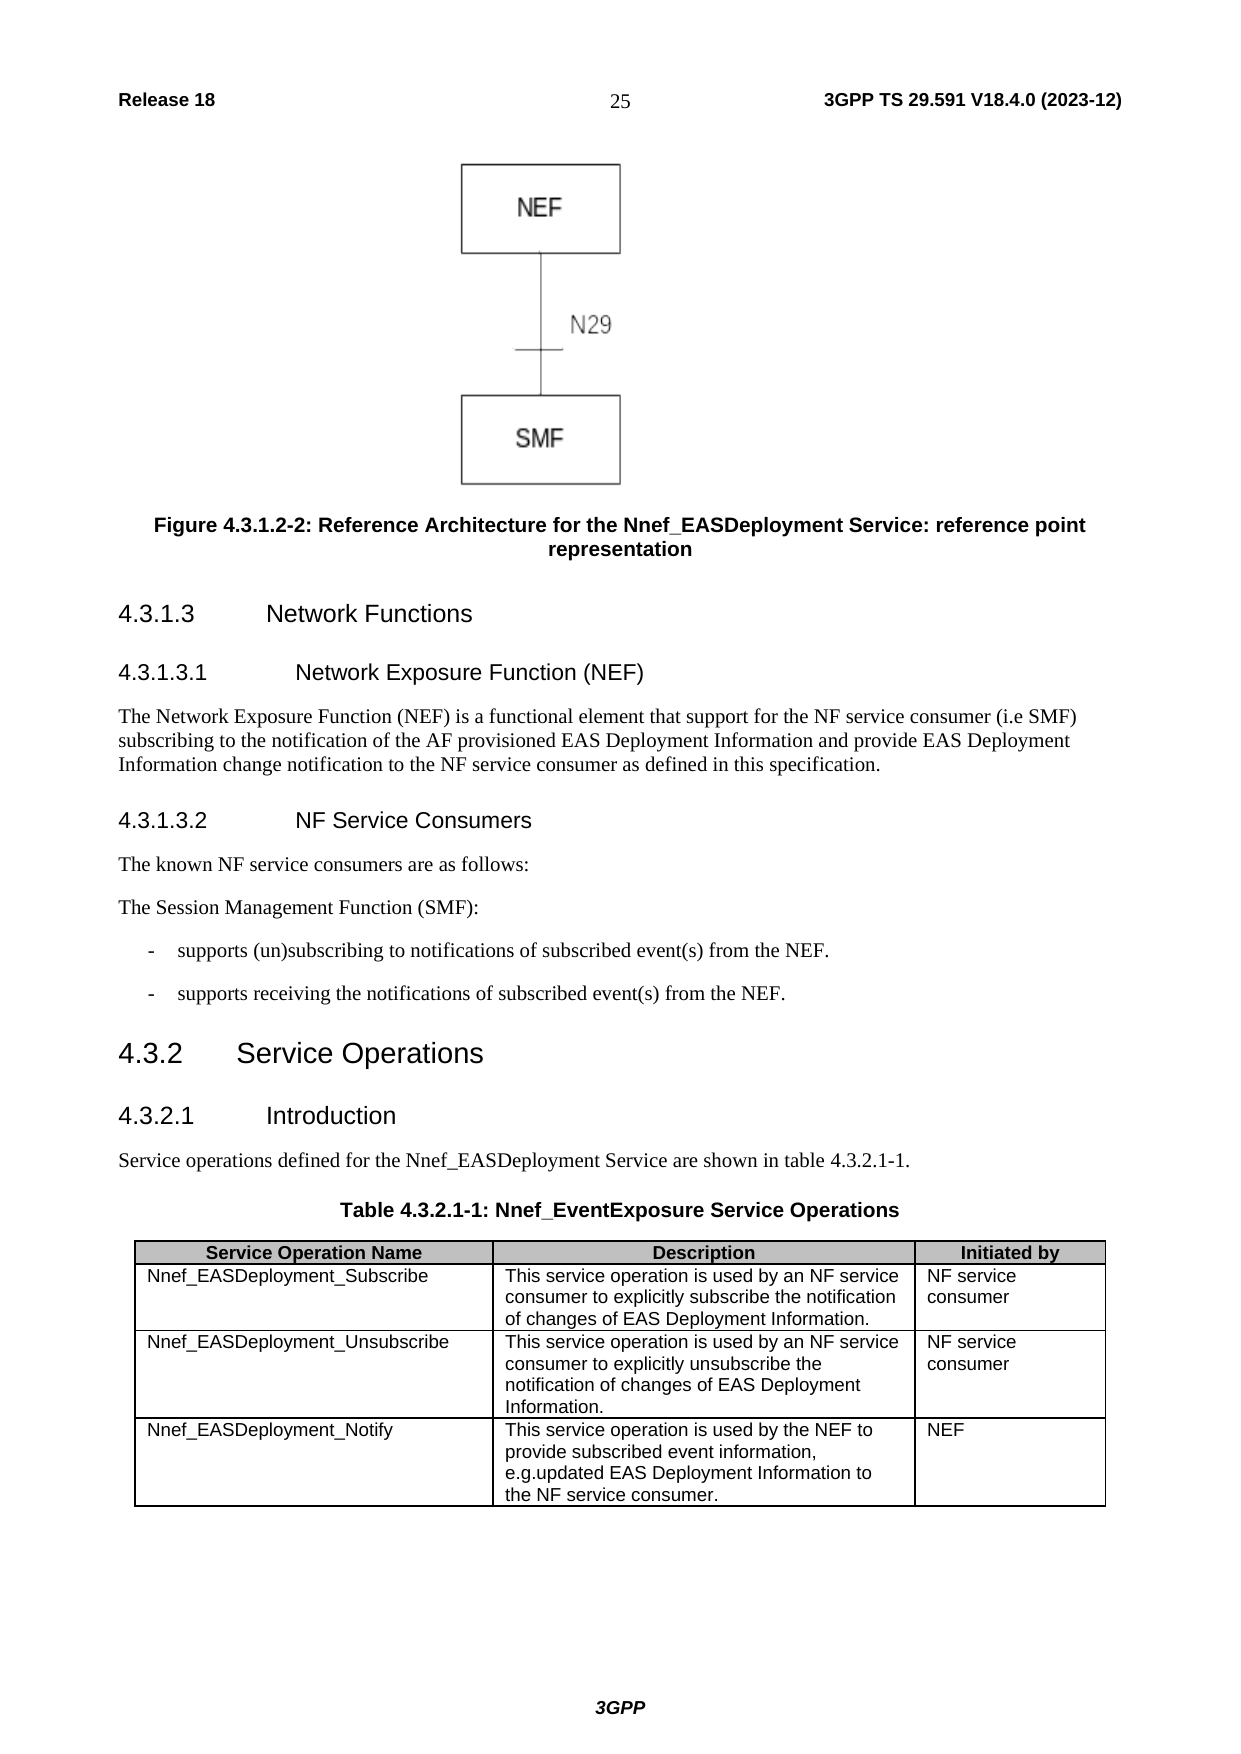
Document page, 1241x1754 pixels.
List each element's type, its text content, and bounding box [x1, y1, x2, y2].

text Table 4.3.2.1-1: Nnef_EventExposure Service Operations [118, 1197, 1122, 1221]
subtitle 4.3.1.3.1 Network Exposure Function (NEF) [118, 659, 1122, 685]
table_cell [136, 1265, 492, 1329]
text The Network Exposure Function (NEF) is a functional element that support for the NF service consumer (i.e SMF) subscribing to the notification of the AF provisioned EAS Deployment Information and provide EAS Deployment Information change notification to the NF service consumer as defined in this specification. [118, 704, 1122, 776]
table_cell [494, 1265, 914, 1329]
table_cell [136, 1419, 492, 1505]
subtitle 4.3.2.1 Introduction [118, 1101, 1122, 1129]
text The Session Management Function (SMF): [118, 895, 1122, 919]
subtitle 4.3.1.3.2 NF Service Consumers [118, 807, 1122, 833]
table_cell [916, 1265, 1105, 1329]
text - supports receiving the notifications of subscribed event(s) from the NEF. [148, 981, 1122, 1005]
text - supports (un)subscribing to notifications of subscribed event(s) from the NEF. [148, 938, 1122, 962]
subtitle 4.3.1.3 Network Functions [118, 599, 1122, 627]
text Figure 4.3.1.2-2: Reference Architecture for the Nnef_EASDeployment Service: reference point representation [118, 513, 1122, 561]
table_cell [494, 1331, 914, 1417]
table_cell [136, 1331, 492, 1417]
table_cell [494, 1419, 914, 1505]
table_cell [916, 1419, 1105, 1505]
text Service operations defined for the Nnef_EASDeployment Service are shown in table 4.3.2.1-1. [118, 1148, 1122, 1172]
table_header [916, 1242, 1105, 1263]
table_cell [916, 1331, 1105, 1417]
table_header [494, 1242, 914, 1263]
subtitle 4.3.2 Service Operations [118, 1036, 1122, 1069]
text The known NF service consumers are as follows: [118, 852, 1122, 876]
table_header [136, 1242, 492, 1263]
